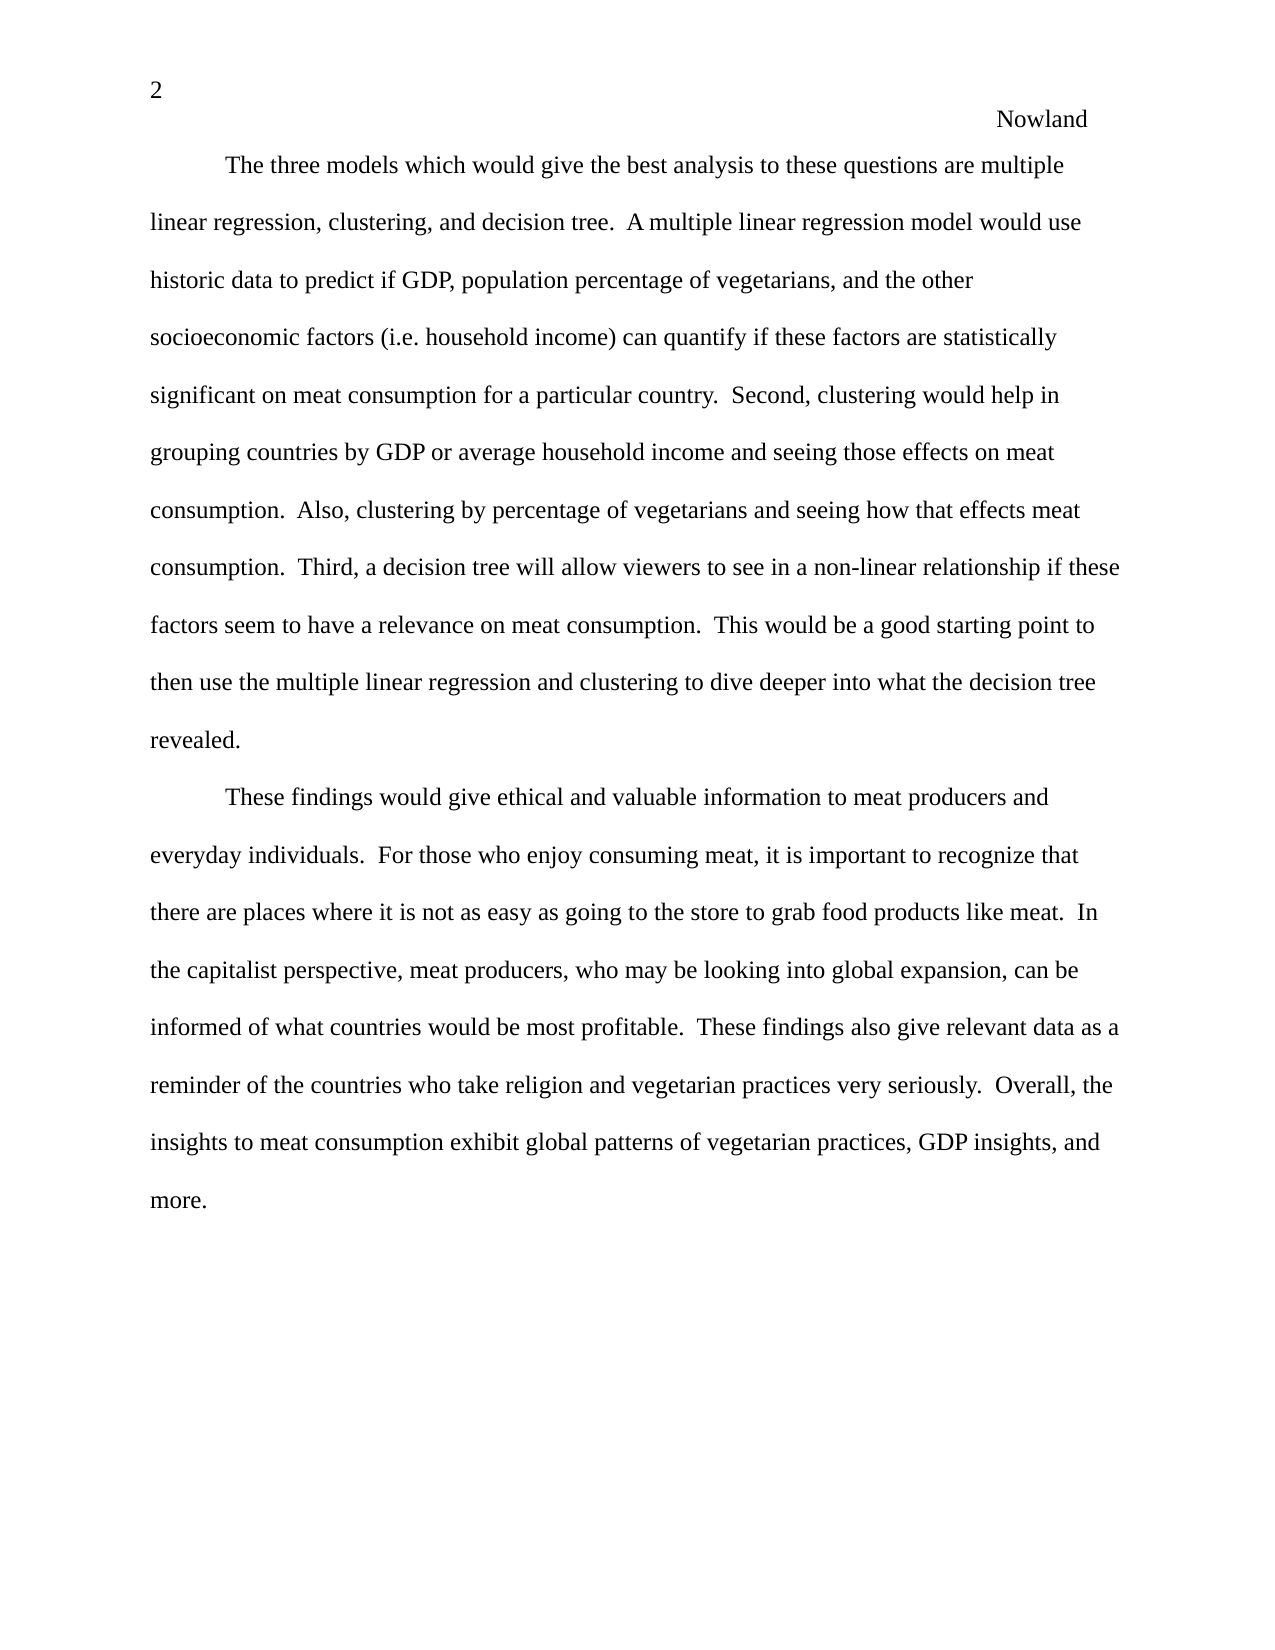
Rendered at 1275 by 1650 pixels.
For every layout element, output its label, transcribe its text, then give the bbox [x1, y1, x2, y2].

text The three models which would give the best analysis to these questions are multiple linear regression, clustering, and decision tree. A multiple linear regression model would use historic data to predict if GDP, population percentage of vegetarians, and the other socioeconomic factors (i.e. household income) can quantify if these factors are statistically significant on meat consumption for a particular country. Second, clustering would help in grouping countries by GDP or average household income and seeing those effects on meat consumption. Also, clustering by percentage of vegetarians and seeing how that effects meat consumption. Third, a decision tree will allow viewers to see in a non-linear relationship if these factors seem to have a relevance on meat consumption. This would be a good starting point to then use the multiple linear regression and clustering to dive deeper into what the decision tree revealed. [150, 150, 1125, 754]
text These findings would give ethical and valuable information to meat producers and everyday individuals. For those who enjoy consuming meat, it is important to recognize that there are places where it is not as easy as going to the store to grab food products like meat. In the capitalist perspective, meat producers, who may be looking into global expansion, can be informed of what countries would be most profitable. These findings also give relevant data as a reminder of the countries who take religion and vegetarian practices very seriously. Overall, the insights to meat consumption exhibit global patterns of vegetarian practices, GDP insights, and more. [150, 782, 1125, 1214]
